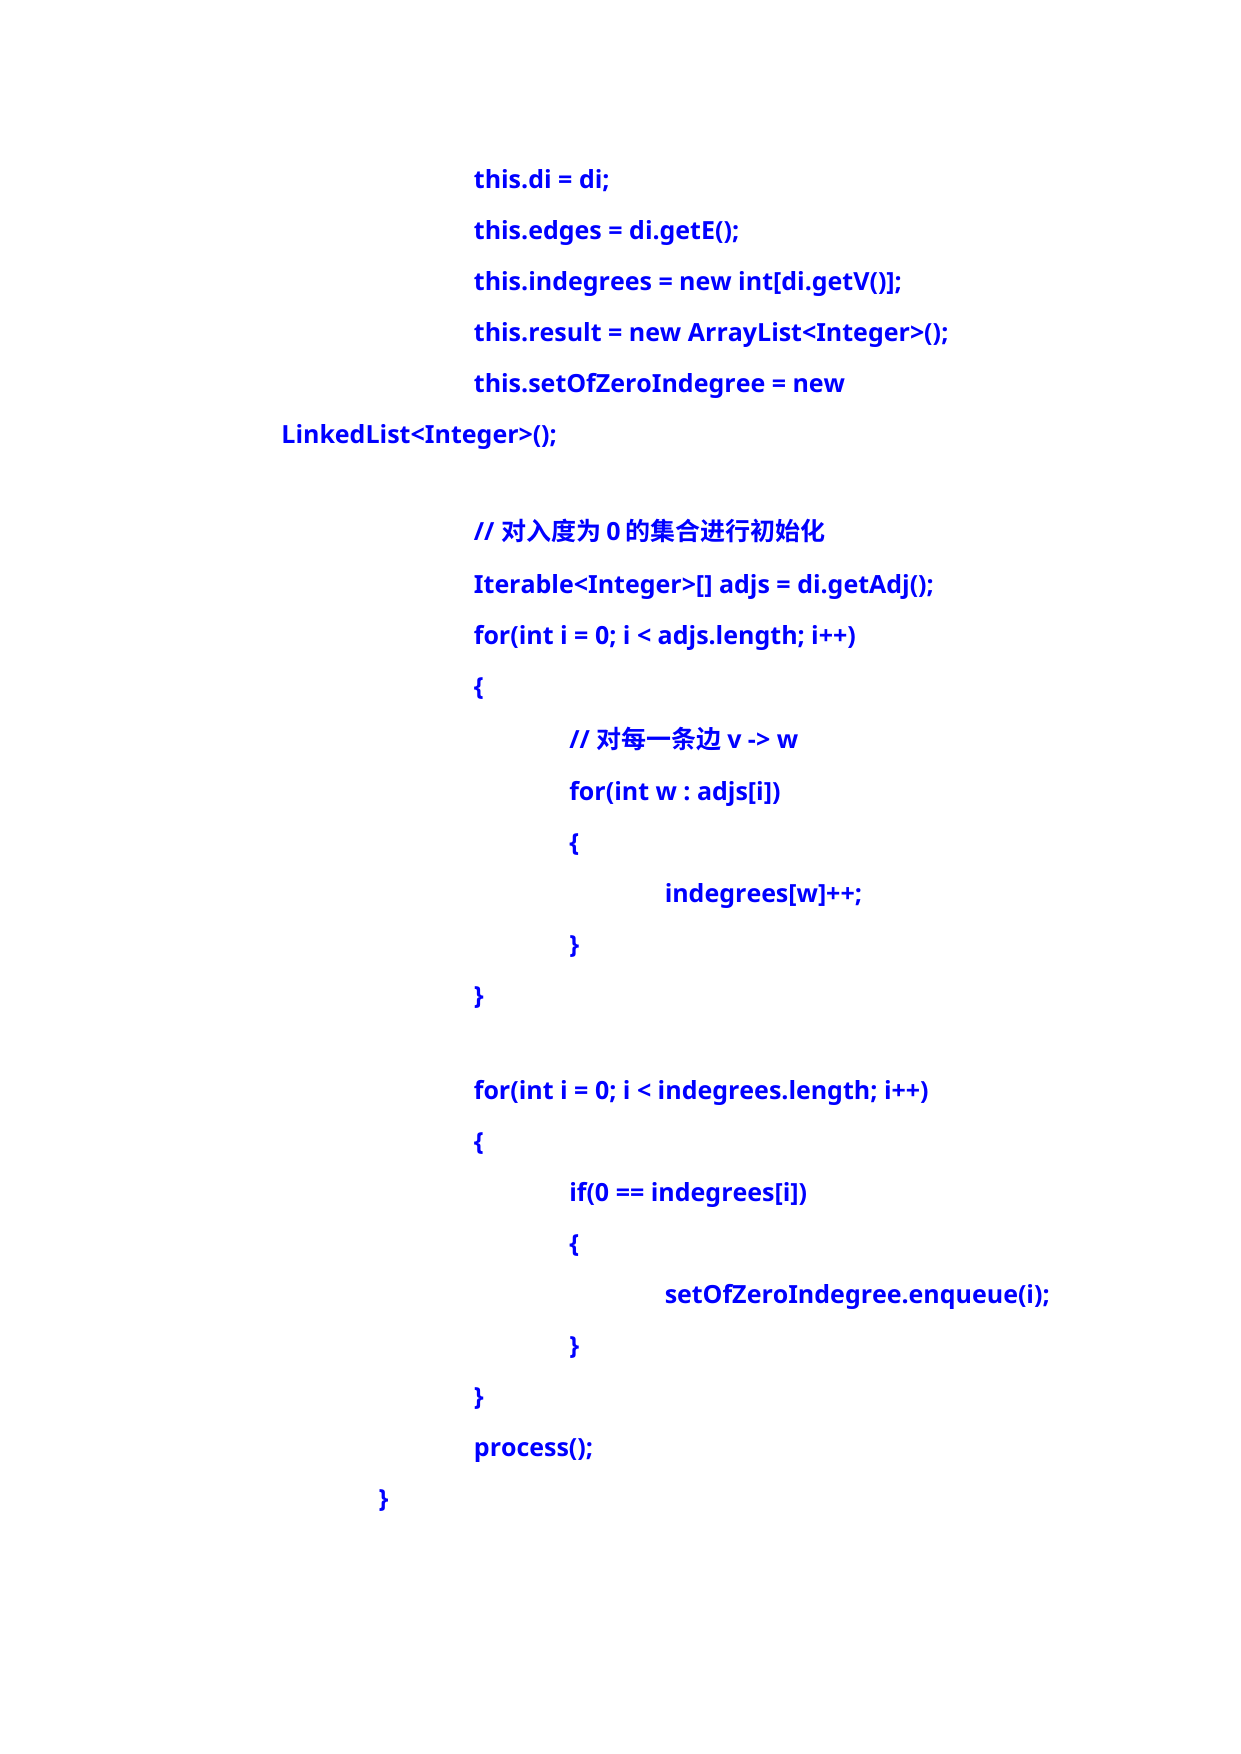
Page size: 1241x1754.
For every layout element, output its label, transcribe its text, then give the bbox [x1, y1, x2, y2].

list { [281, 825, 1053, 859]
list // 对每一条边 v -> w [281, 719, 1053, 756]
list indegrees[w]++; [281, 876, 1053, 910]
list { [281, 668, 1053, 702]
list } [281, 978, 1053, 1012]
list } [281, 1481, 1053, 1515]
list // 对入度为0的集合进行初始化 [281, 512, 1053, 548]
list { [281, 1226, 1053, 1260]
list for(int i = 0; i < adjs.length; i++) [281, 617, 1053, 651]
list this.result = new ArrayList<Integer>(); [281, 315, 1053, 349]
list this.edges = di.getE(); [281, 213, 1053, 247]
list process(); [281, 1430, 1053, 1464]
list this.setOfZeroIndegree = new LinkedList<Integer>(); [281, 366, 1053, 451]
list setOfZeroIndegree.enqueue(i); [281, 1277, 1053, 1311]
list this.di = di; [281, 162, 1053, 196]
list { [281, 1124, 1053, 1158]
list for(int i = 0; i < indegrees.length; i++) [281, 1073, 1053, 1107]
list } [281, 927, 1053, 961]
list } [281, 1379, 1053, 1413]
list for(int w : adjs[i]) [281, 774, 1053, 808]
list } [281, 1328, 1053, 1362]
list Iterable<Integer>[] adjs = di.getAdj(); [281, 566, 1053, 600]
list if(0 == indegrees[i]) [281, 1175, 1053, 1209]
list this.indegrees = new int[di.getV()]; [281, 264, 1053, 298]
